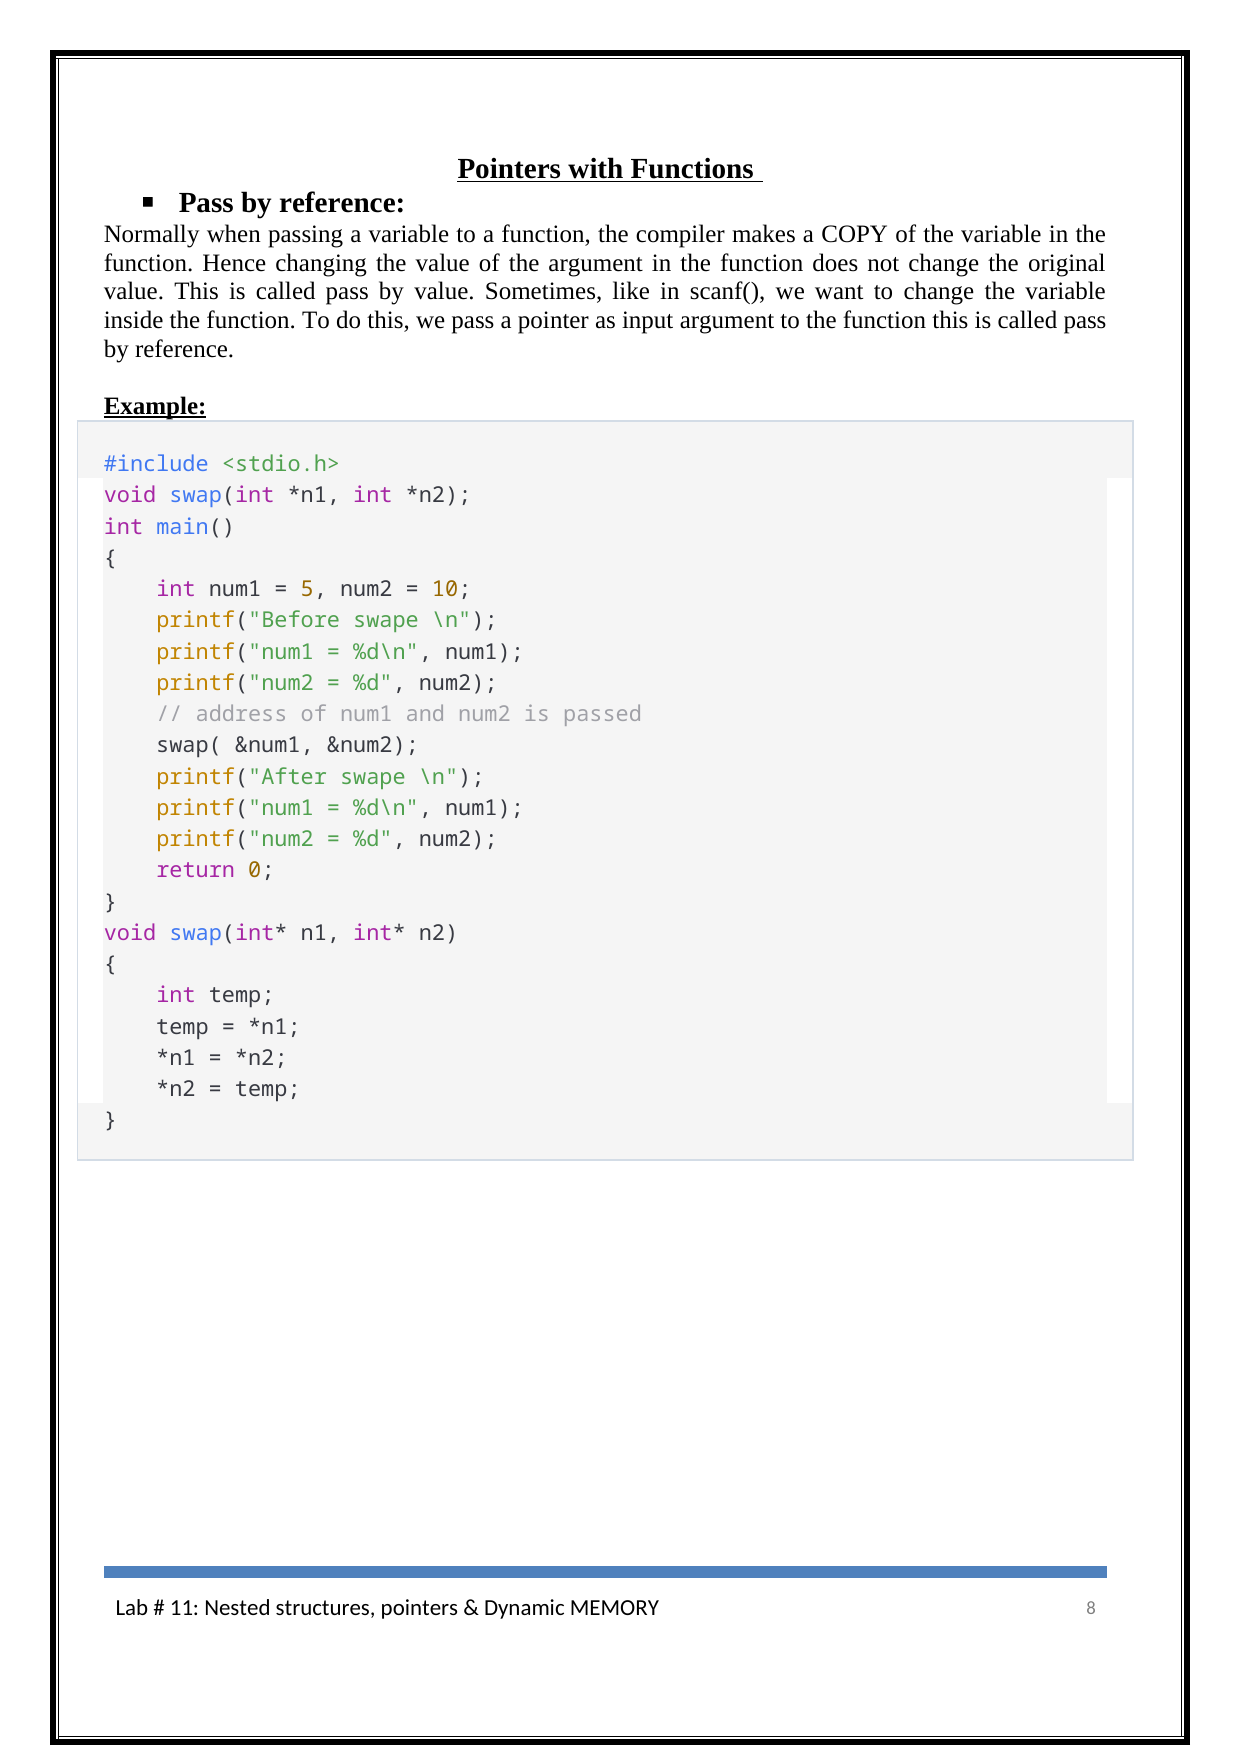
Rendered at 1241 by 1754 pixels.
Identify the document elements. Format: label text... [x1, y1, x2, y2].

text Example: [103, 391, 1107, 420]
text { [103, 540, 1107, 572]
text *n1 = *n2; [103, 1040, 1107, 1072]
text printf("num2 = %d", num2); [103, 822, 1107, 853]
text { [103, 947, 1107, 978]
text printf("num1 = %d\n", num1); [103, 634, 1107, 665]
text return 0; [103, 853, 1107, 884]
text } [78, 1076, 1132, 1159]
text printf("Before swape \n"); [103, 603, 1107, 634]
list Pass by reference: [141, 185, 1107, 219]
text void swap(int *n1, int *n2); [103, 478, 1107, 509]
text // address of num1 and num2 is passed [103, 697, 1107, 728]
text int temp; [103, 978, 1107, 1009]
text int main() [103, 509, 1107, 540]
text swap( &num1, &num2); [103, 728, 1107, 759]
text } [103, 884, 1107, 915]
text void swap(int* n1, int* n2) [103, 915, 1107, 947]
text Normally when passing a variable to a function, the compiler makes a COPY of the variable in the function. Hence changing the value of the argument in the function does not change the original value. This is called pass by value. Sometimes, like in scanf(), we want to change the variable inside the function. To do this, we pass a pointer as input argument to the function this is called pass by reference. [103, 219, 1107, 363]
text temp = *n1; [103, 1009, 1107, 1040]
text printf("num1 = %d\n", num1); [103, 790, 1107, 822]
text int num1 = 5, num2 = 10; [103, 572, 1107, 603]
text printf("After swape \n"); [103, 759, 1107, 790]
text printf("num2 = %d", num2); [103, 665, 1107, 697]
text #include <stdio.h> [78, 422, 1132, 478]
text Pointers with Functions [103, 152, 1107, 185]
